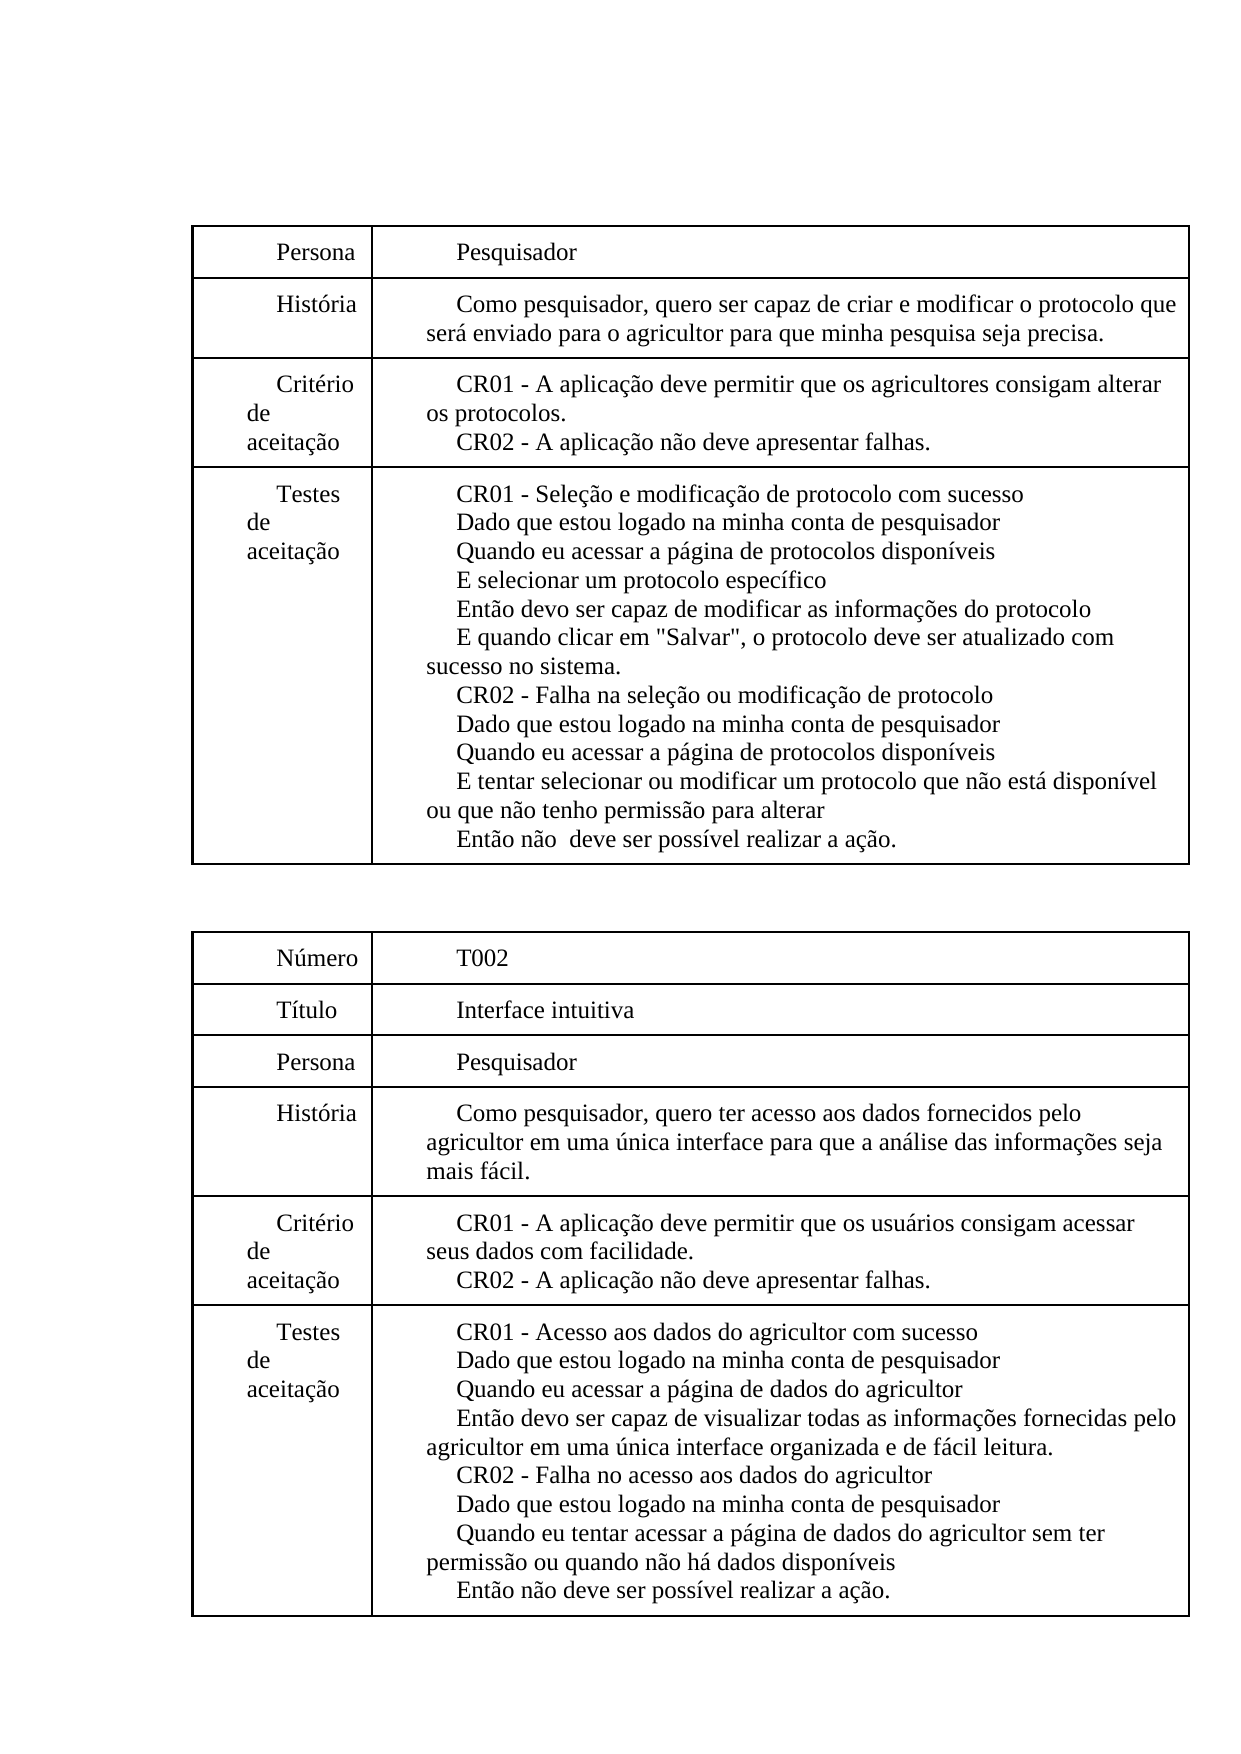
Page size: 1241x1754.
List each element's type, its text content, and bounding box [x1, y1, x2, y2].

table_cell Pesquisador [373, 1036, 1188, 1086]
table_cell Critério de aceitação [194, 1197, 371, 1304]
table_cell Interface intuitiva [373, 985, 1188, 1034]
table_cell Persona [194, 1036, 371, 1086]
table_cell CR01 - Acesso aos dados do agricultor com sucesso Dado que estou logado na minha conta de pesquisador Quando eu acessar a página de dados do agricultor Então devo ser capaz de visualizar todas as informações fornecidas pelo agricultor em uma única interface organizada e de fácil leitura. CR02 - Falha no acesso aos dados do agricultor Dado que estou logado na minha conta de pesquisador Quando eu tentar acessar a página de dados do agricultor sem ter permissão ou quando não há dados disponíveis Então não deve ser possível realizar a ação. [373, 1306, 1188, 1615]
table_cell História [194, 279, 371, 357]
table_header Número [194, 933, 371, 983]
table_cell Pesquisador [373, 227, 1188, 277]
table_header T002 [373, 933, 1188, 983]
table_cell História [194, 1088, 371, 1195]
table_cell Como pesquisador, quero ser capaz de criar e modificar o protocolo que será enviado para o agricultor para que minha pesquisa seja precisa. [373, 279, 1188, 357]
table_cell Título [194, 985, 371, 1034]
table_cell CR01 - Seleção e modificação de protocolo com sucesso Dado que estou logado na minha conta de pesquisador Quando eu acessar a página de protocolos disponíveis E selecionar um protocolo específico Então devo ser capaz de modificar as informações do protocolo E quando clicar em "Salvar", o protocolo deve ser atualizado com sucesso no sistema. CR02 - Falha na seleção ou modificação de protocolo Dado que estou logado na minha conta de pesquisador Quando eu acessar a página de protocolos disponíveis E tentar selecionar ou modificar um protocolo que não está disponível ou que não tenho permissão para alterar Então não deve ser possível realizar a ação. [373, 468, 1188, 863]
table_cell Persona [194, 227, 371, 277]
table_cell Como pesquisador, quero ter acesso aos dados fornecidos pelo agricultor em uma única interface para que a análise das informações seja mais fácil. [373, 1088, 1188, 1195]
table_cell Testes de aceitação [194, 1306, 371, 1615]
table_cell CR01 - A aplicação deve permitir que os agricultores consigam alterar os protocolos. CR02 - A aplicação não deve apresentar falhas. [373, 359, 1188, 466]
table_cell Testes de aceitação [194, 468, 371, 863]
table_cell Critério de aceitação [194, 359, 371, 466]
table_cell CR01 - A aplicação deve permitir que os usuários consigam acessar seus dados com facilidade. CR02 - A aplicação não deve apresentar falhas. [373, 1197, 1188, 1304]
